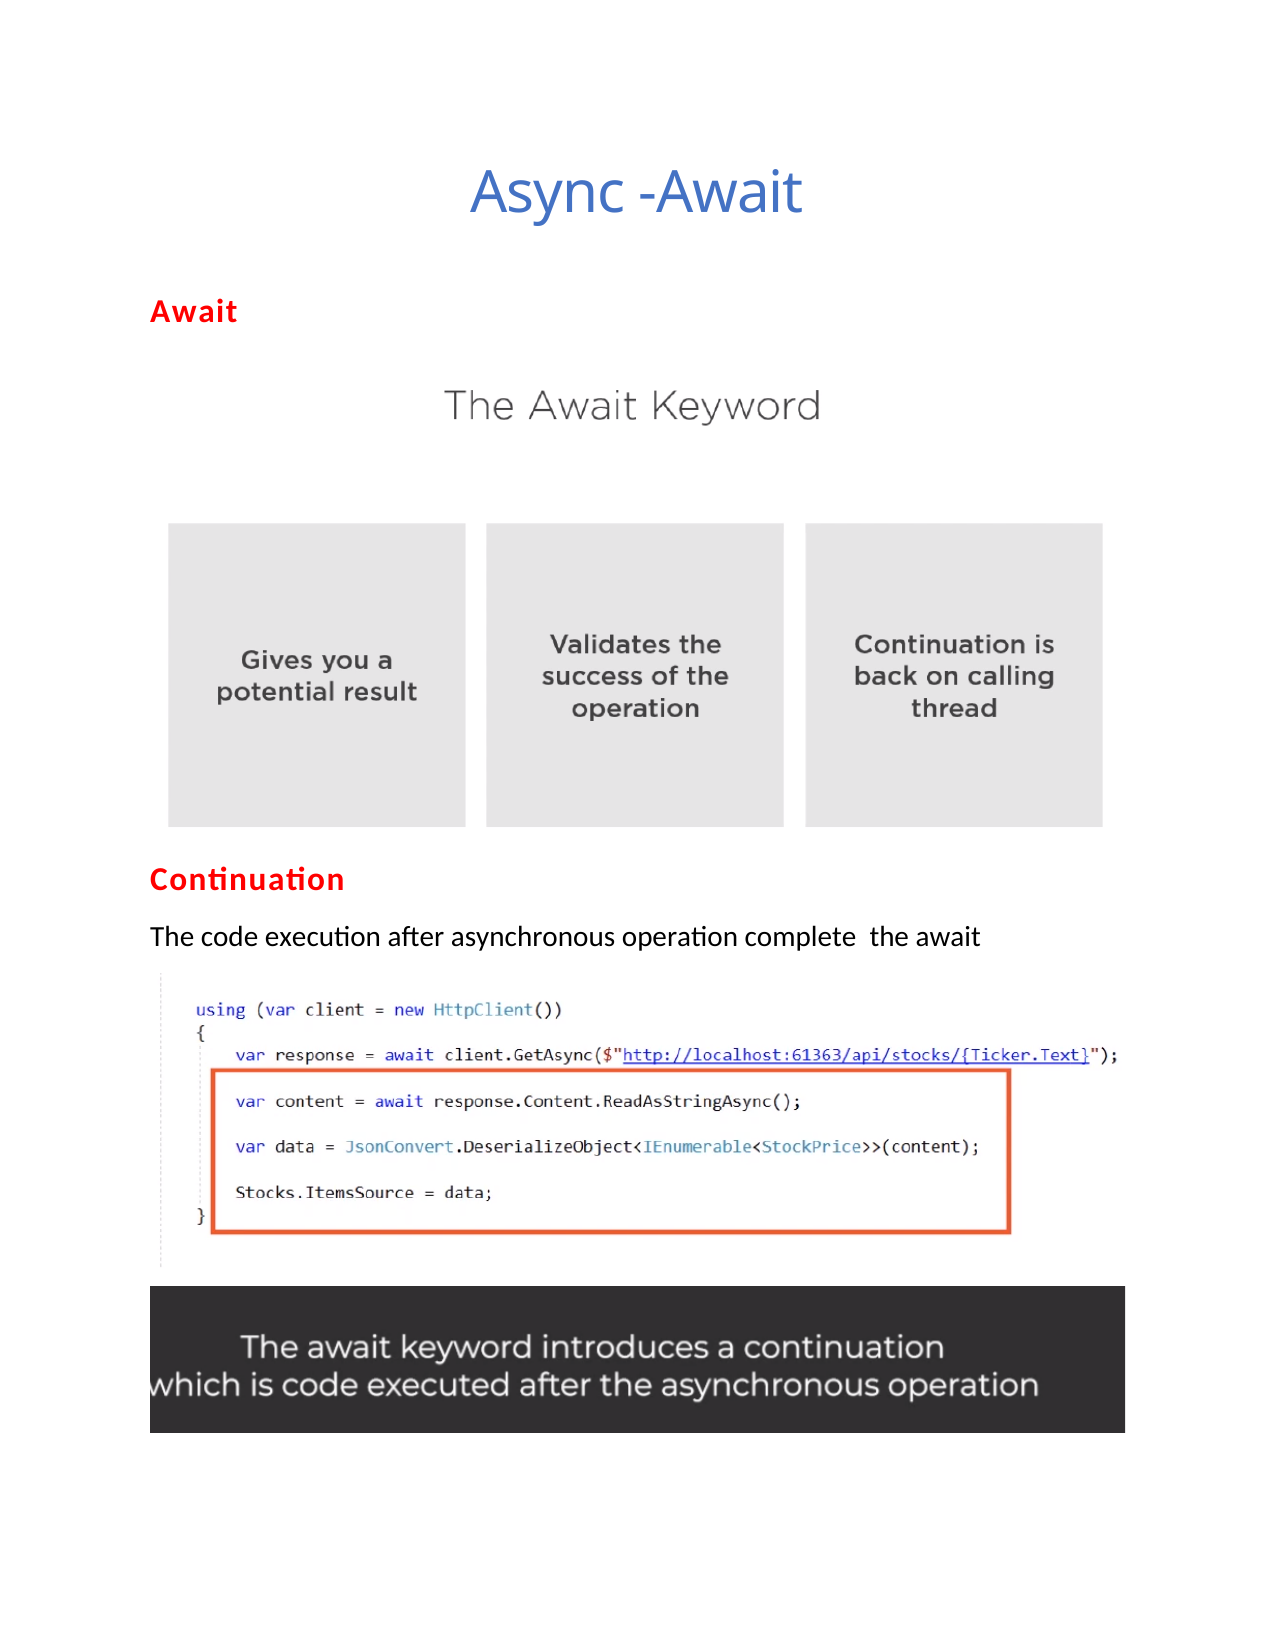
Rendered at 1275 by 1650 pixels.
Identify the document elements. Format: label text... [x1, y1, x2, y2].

picture [150, 973, 1125, 1268]
picture [150, 350, 1125, 839]
picture [150, 1286, 1125, 1433]
title Async -Await [150, 150, 1125, 229]
subtitle Await [150, 290, 1125, 331]
text The code execution after asynchronous operation complete the await [150, 918, 1125, 954]
subtitle Continuation [150, 858, 1125, 898]
